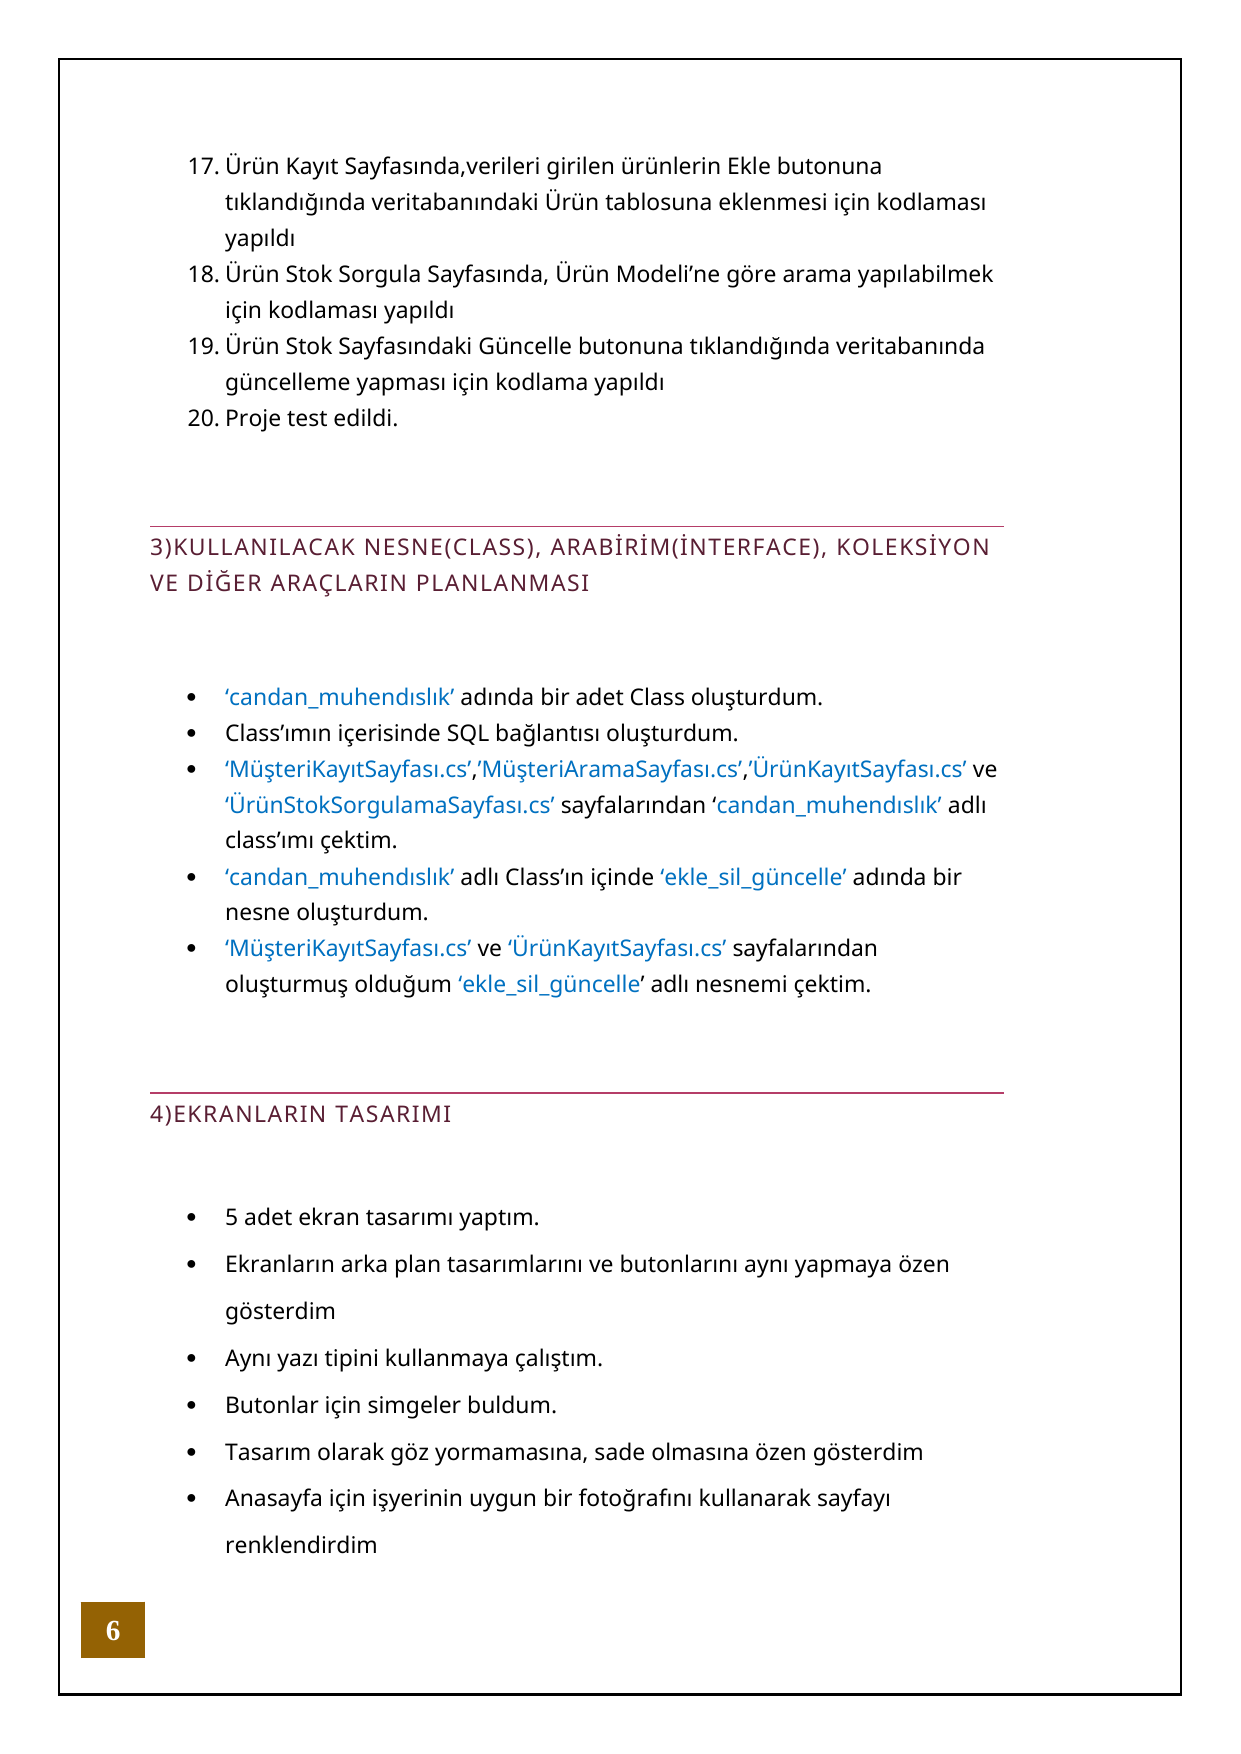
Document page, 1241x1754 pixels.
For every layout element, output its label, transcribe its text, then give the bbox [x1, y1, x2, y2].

list Proje test edildi. [187, 402, 1004, 433]
list Ekranların arka plan tasarımlarını ve butonlarını aynı yapmaya özen gösterdim [187, 1248, 1004, 1326]
list ‘candan_muhendıslık’ adlı Class’ın içinde ‘ekle_sil_güncelle’ adında bir nesne oluşturdum. [187, 860, 1004, 928]
list Aynı yazı tipini kullanmaya çalıştım. [187, 1342, 1004, 1373]
list Ürün Stok Sayfasındaki Güncelle butonuna tıklandığında veritabanında güncelleme yapması için kodlama yapıldı [187, 330, 1004, 397]
list Tasarım olarak göz yormamasına, sade olmasına özen gösterdim [187, 1435, 1004, 1467]
list Ürün Stok Sorgula Sayfasında, Ürün Modeli’ne göre arama yapılabilmek için kodlaması yapıldı [187, 258, 1004, 325]
list ‘MüşteriKayıtSayfası.cs’,’MüşteriAramaSayfası.cs’,’ÜrünKayıtSayfası.cs’ ve ‘ÜrünStokSorgulamaSayfası.cs’ sayfalarından ‘candan_muhendıslık’ adlı class’ımı çektim. [187, 753, 1004, 856]
list Class’ımın içerisinde SQL bağlantısı oluşturdum. [187, 717, 1004, 748]
list ‘MüşteriKayıtSayfası.cs’ ve ‘ÜrünKayıtSayfası.cs’ sayfalarından oluşturmuş olduğum ‘ekle_sil_güncelle’ adlı nesnemi çektim. [187, 932, 1004, 999]
list ‘candan_muhendıslık’ adında bir adet Class oluşturdum. [187, 681, 1004, 712]
subtitle 4)ekranların tasarımı [150, 1094, 1004, 1129]
list Butonlar için simgeler buldum. [187, 1388, 1004, 1420]
list Ürün Kayıt Sayfasında,verileri girilen ürünlerin Ekle butonuna tıklandığında veritabanındaki Ürün tablosuna eklenmesi için kodlaması yapıldı [187, 150, 1004, 253]
list 5 adet ekran tasarımı yaptım. [187, 1201, 1004, 1232]
subtitle 3)KULLANILACAK NESNE(CLASS), ARABİRİM(İNTERFACE), KOLEKSİYON VE DİĞER ARAÇLARIN PLANLANMASI [150, 527, 1004, 598]
list Anasayfa için işyerinin uygun bir fotoğrafını kullanarak sayfayı renklendirdim [187, 1482, 1004, 1560]
